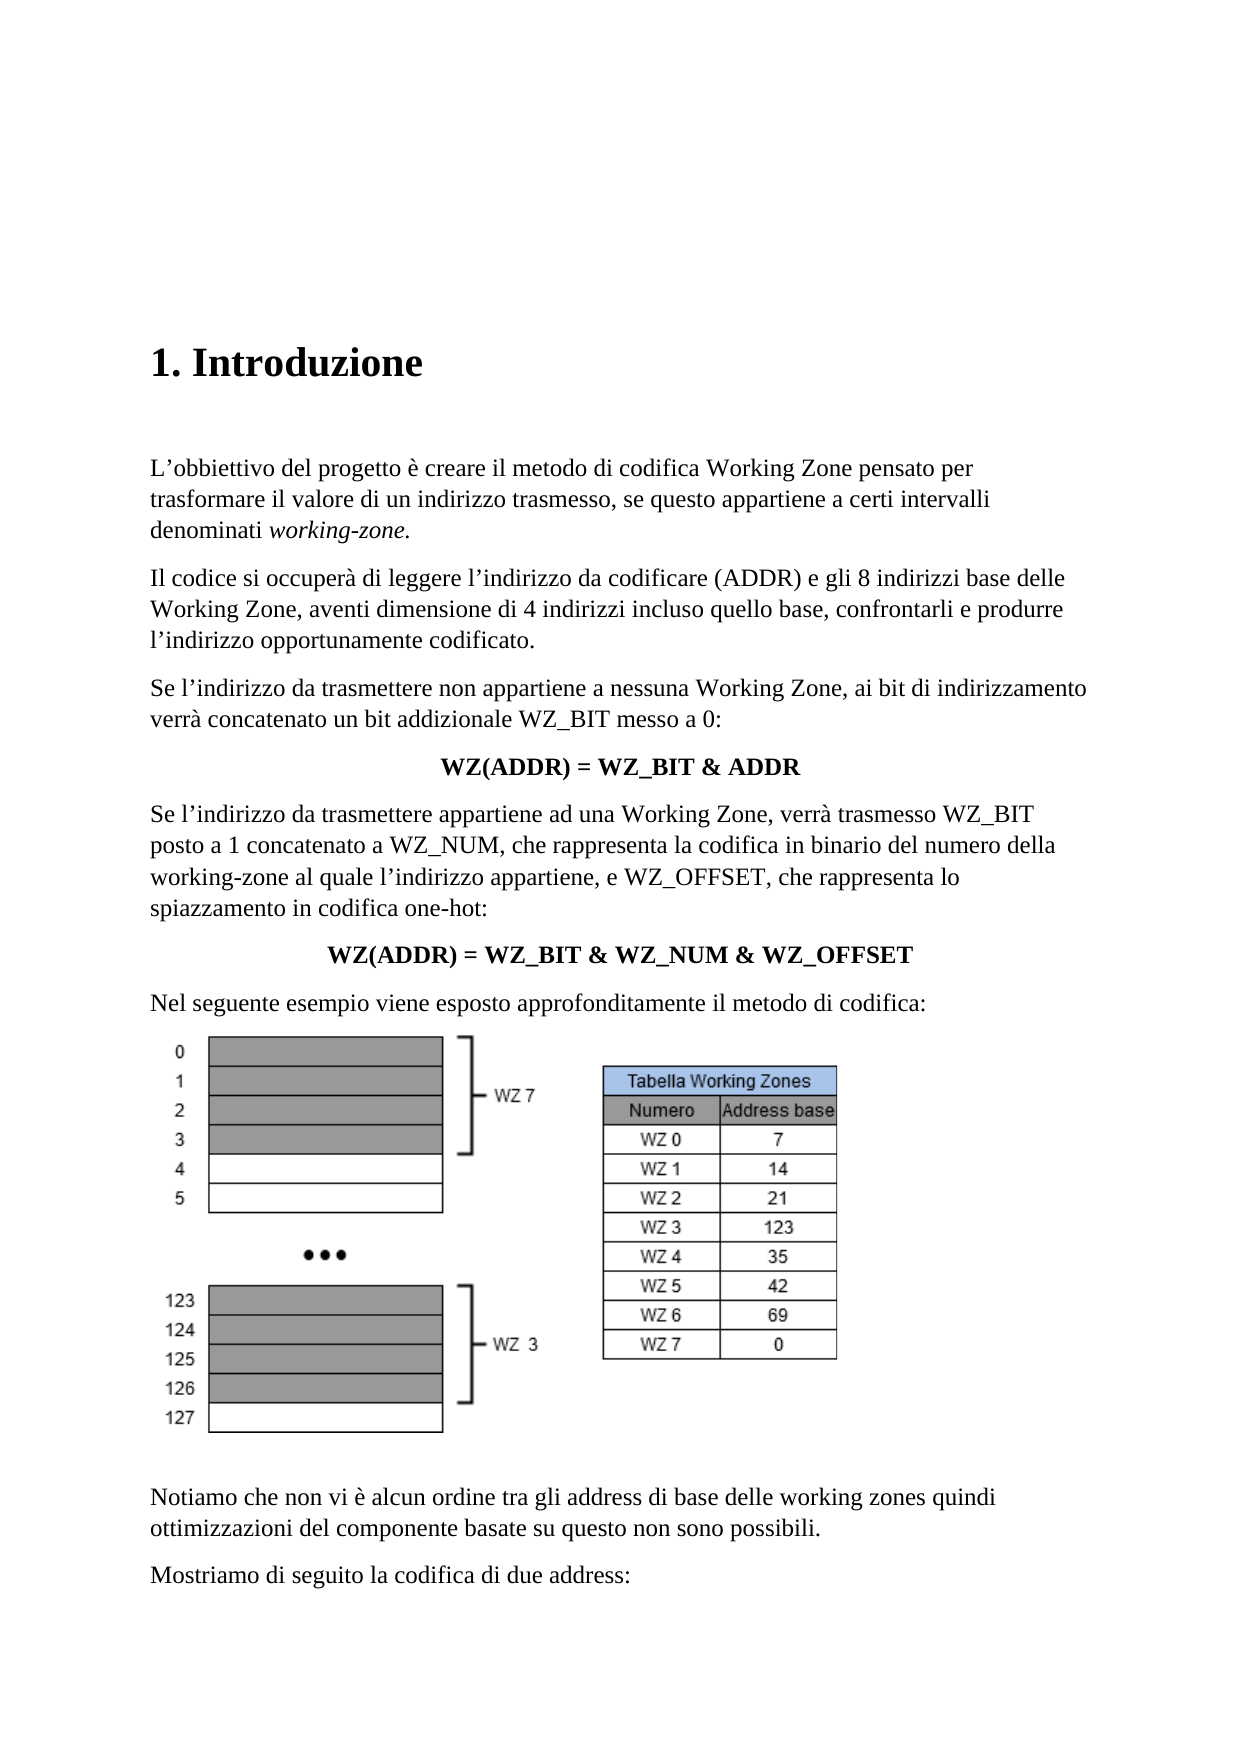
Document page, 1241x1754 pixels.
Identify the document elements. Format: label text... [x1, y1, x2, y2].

text L’obbiettivo del progetto è creare il metodo di codifica Working Zone pensato per trasformare il valore di un indirizzo trasmesso, se questo appartiene a certi intervalli denominati working-zone. [150, 453, 1090, 544]
text WZ(ADDR) = WZ_BIT & WZ_NUM & WZ_OFFSET [150, 940, 1090, 969]
text Nel seguente esempio viene esposto approfonditamente il metodo di codifica: [150, 988, 1090, 1017]
text 1. Introduzione [150, 337, 1090, 385]
text Se l’indirizzo da trasmettere non appartiene a nessuna Working Zone, ai bit di indirizzamento verrà concatenato un bit addizionale WZ_BIT messo a 0: [150, 673, 1090, 733]
text Mostriamo di seguito la codifica di due address: [150, 1561, 1090, 1589]
text Notiamo che non vi è alcun ordine tra gli address di base delle working zones quindi ottimizzazioni del componente basate su questo non sono possibili. [150, 1482, 1090, 1542]
text Il codice si occuperà di leggere l’indirizzo da codificare (ADDR) e gli 8 indirizzi base delle Working Zone, aventi dimensione di 4 indirizzi incluso quello base, confrontarli e produrre l’indirizzo opportunamente codificato. [150, 563, 1090, 654]
text Se l’indirizzo da trasmettere appartiene ad una Working Zone, verrà trasmesso WZ_BIT posto a 1 concatenato a WZ_NUM, che rappresenta la codifica in binario del numero della working-zone al quale l’indirizzo appartiene, e WZ_OFFSET, che rappresenta lo spiazzamento in codifica one-hot: [150, 799, 1090, 921]
picture [150, 1035, 838, 1433]
text WZ(ADDR) = WZ_BIT & ADDR [150, 752, 1090, 781]
